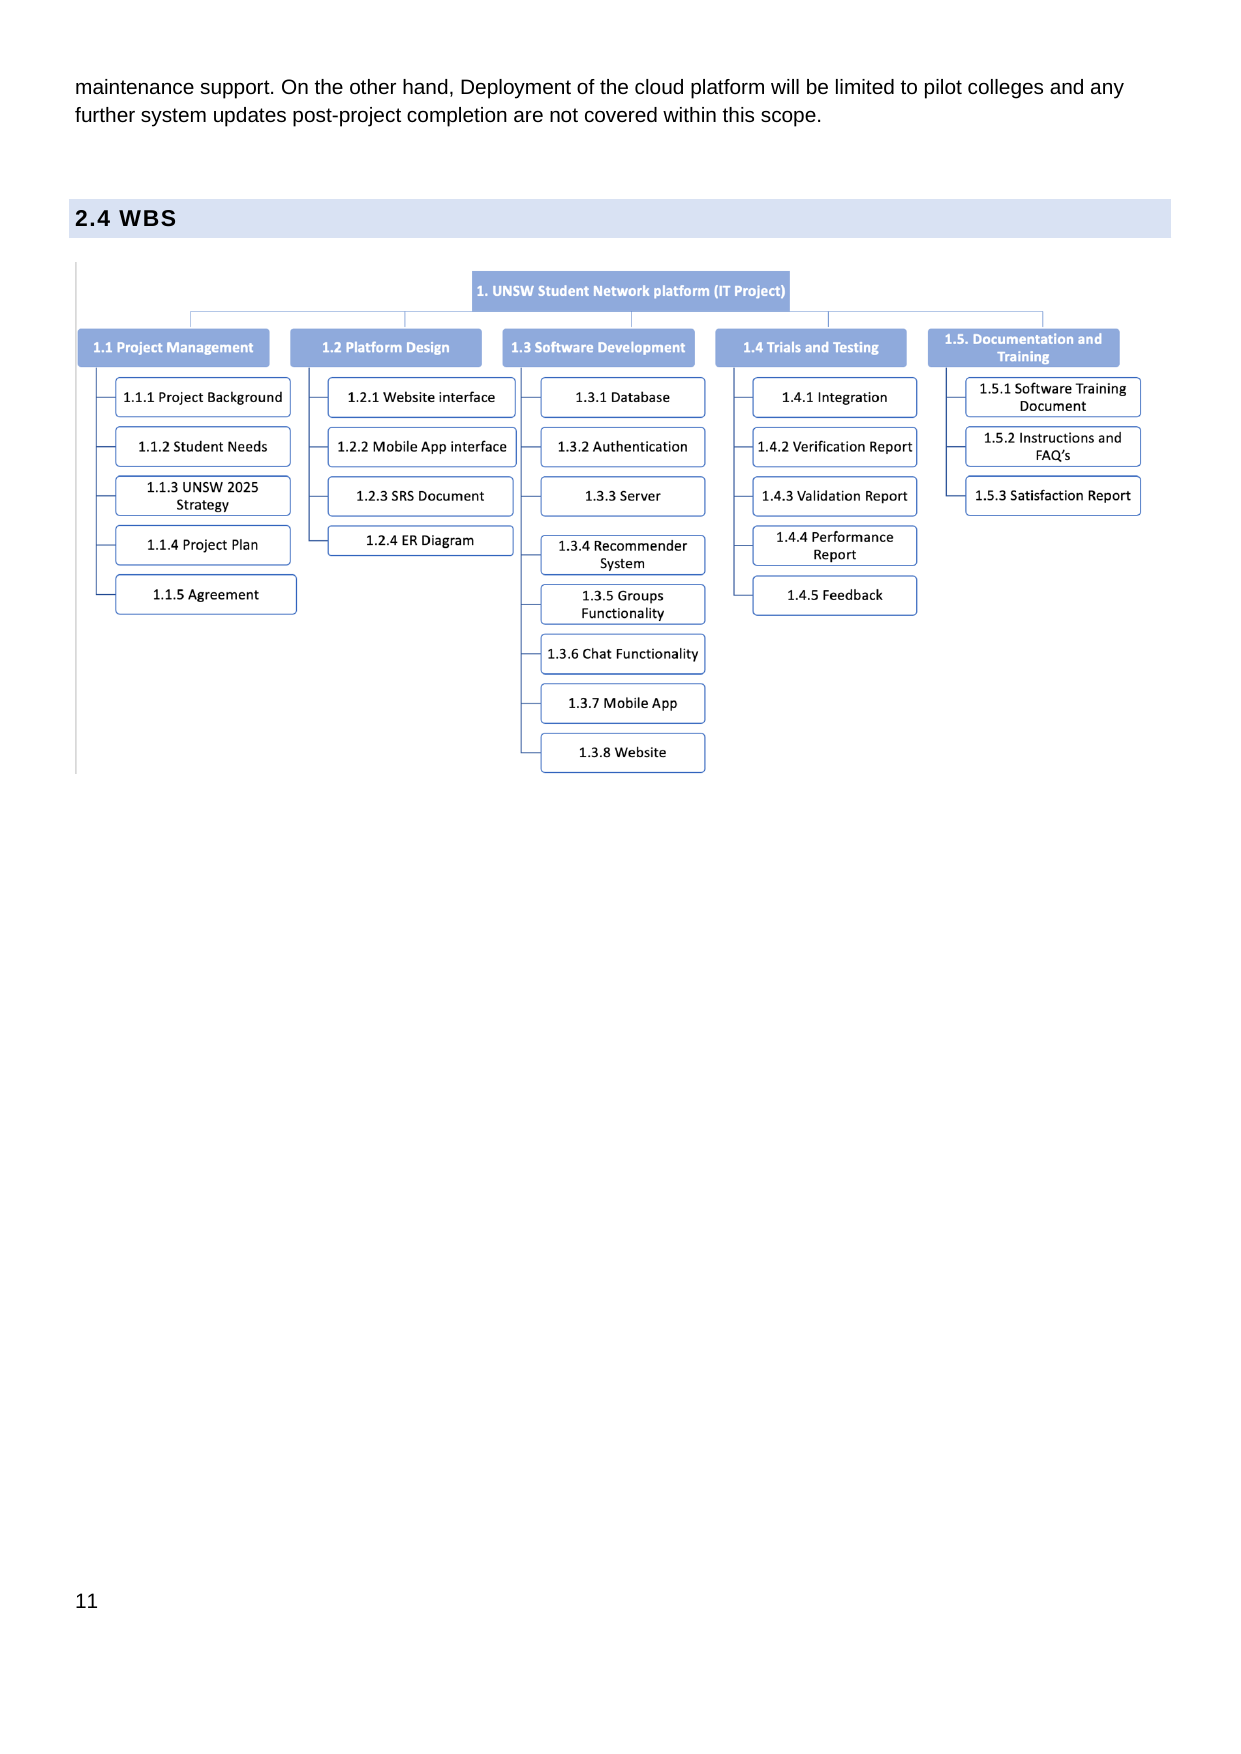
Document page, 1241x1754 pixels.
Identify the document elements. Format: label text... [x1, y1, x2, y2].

subtitle 2.4 WBS [75, 205, 1165, 232]
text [75, 75, 1165, 126]
picture [75, 262, 1155, 774]
